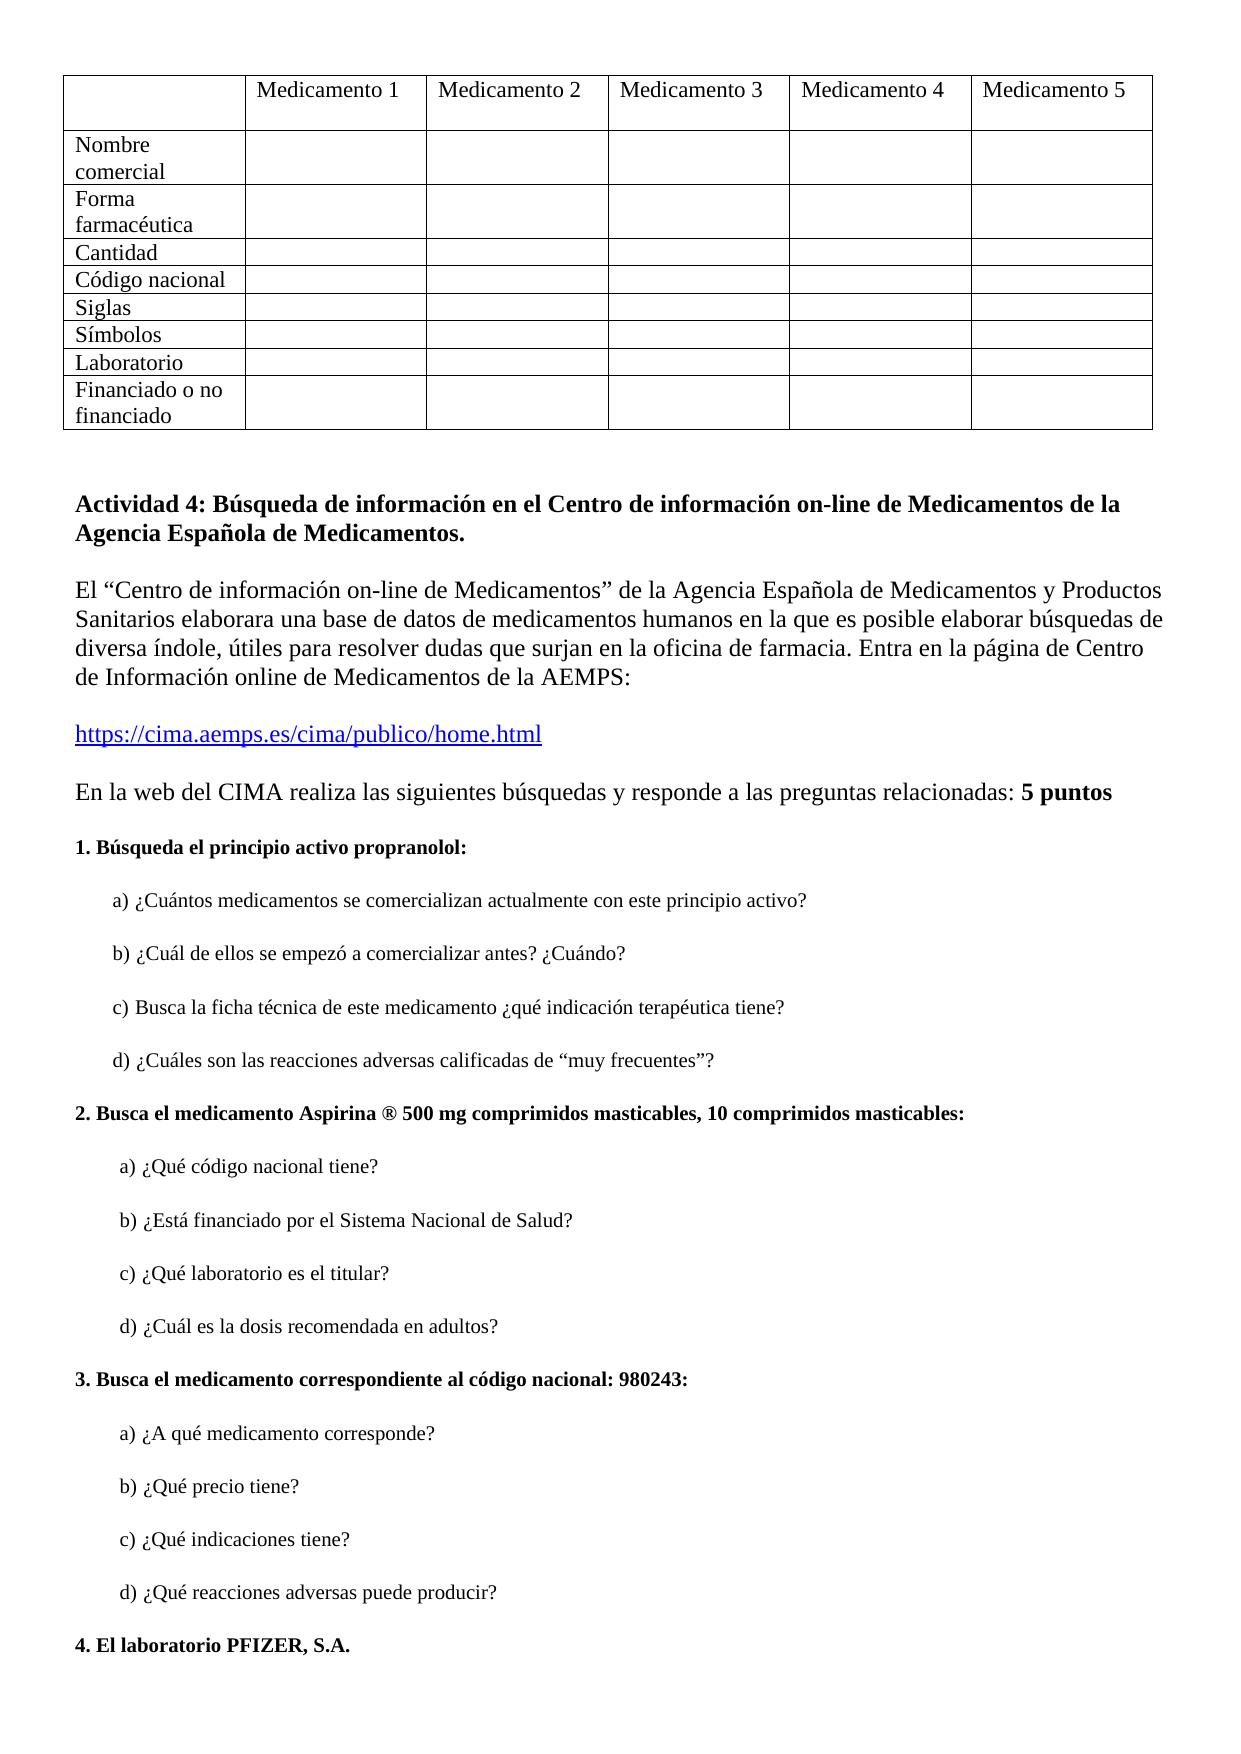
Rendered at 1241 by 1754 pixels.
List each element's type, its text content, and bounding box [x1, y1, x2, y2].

table_cell Forma farmacéutica [64, 185, 245, 238]
text a) ¿Qué código nacional tiene? [119, 1154, 1165, 1178]
table_cell [246, 266, 426, 293]
table_cell [790, 349, 971, 375]
table_cell [427, 376, 608, 429]
table_cell [246, 185, 426, 238]
table_cell [790, 266, 971, 293]
table_header Medicamento 2 [427, 76, 608, 130]
table_cell [790, 239, 971, 265]
table_header Medicamento 4 [790, 76, 971, 130]
table_cell [790, 321, 971, 347]
text https://cima.aemps.es/cima/publico/home.html [75, 719, 1165, 748]
table_cell [972, 185, 1152, 238]
table_cell Nombre comercial [64, 131, 245, 184]
table_cell [246, 239, 426, 265]
table_cell [427, 131, 608, 184]
table_cell [246, 349, 426, 375]
text d) ¿Qué reacciones adversas puede producir? [119, 1580, 1165, 1604]
table_cell Código nacional [64, 266, 245, 293]
table_header Medicamento 3 [609, 76, 789, 130]
text d) ¿Cuáles son las reacciones adversas calificadas de “muy frecuentes”? [112, 1048, 1165, 1072]
text b) ¿Qué precio tiene? [119, 1474, 1165, 1498]
table_cell [427, 185, 608, 238]
table_cell [790, 131, 971, 184]
table_cell [427, 321, 608, 347]
text 1. Búsqueda el principio activo propranolol: [75, 835, 1165, 859]
table_header Medicamento 5 [972, 76, 1152, 130]
table_cell [609, 266, 789, 293]
table_cell [972, 349, 1152, 375]
table_cell [972, 376, 1152, 429]
table_cell [609, 349, 789, 375]
table_cell [427, 294, 608, 320]
text En la web del CIMA realiza las siguientes búsquedas y responde a las preguntas relacionadas: 5 puntos [75, 777, 1165, 806]
table_cell Símbolos [64, 321, 245, 347]
text c) Busca la ficha técnica de este medicamento ¿qué indicación terapéutica tiene? [112, 994, 1165, 1019]
text 2. Busca el medicamento Aspirina ® 500 mg comprimidos masticables, 10 comprimidos masticables: [75, 1101, 1165, 1125]
table_cell [609, 131, 789, 184]
table_cell [427, 239, 608, 265]
text a) ¿A qué medicamento corresponde? [119, 1420, 1165, 1444]
table_cell [972, 131, 1152, 184]
table_cell [609, 376, 789, 429]
table_cell [246, 131, 426, 184]
table_cell [246, 294, 426, 320]
table_cell [246, 376, 426, 429]
table_cell [609, 294, 789, 320]
table_cell Financiado o no financiado [64, 376, 245, 429]
text 3. Busca el medicamento correspondiente al código nacional: 980243: [75, 1367, 1165, 1391]
table_cell Siglas [64, 294, 245, 320]
table_cell [972, 239, 1152, 265]
table_cell [609, 239, 789, 265]
table_cell [427, 349, 608, 375]
table_cell [972, 321, 1152, 347]
table_cell [972, 266, 1152, 293]
text 4. El laboratorio PFIZER, S.A. [75, 1633, 1165, 1657]
table_cell [790, 376, 971, 429]
text d) ¿Cuál es la dosis recomendada en adultos? [119, 1314, 1165, 1338]
table_header Medicamento 1 [246, 76, 426, 130]
table_cell [609, 185, 789, 238]
table_cell [790, 294, 971, 320]
text c) ¿Qué indicaciones tiene? [119, 1527, 1165, 1551]
text c) ¿Qué laboratorio es el titular? [119, 1261, 1165, 1285]
text Actividad 4: Búsqueda de información en el Centro de información on-line de Medicamentos de la Agencia Española de Medicamentos. El “Centro de información on-line de Medicamentos” de la Agencia Española de Medicamentos y Productos Sanitarios elaborara una base de datos de medicamentos humanos en la que es posible elaborar búsquedas de diversa índole, útiles para resolver dudas que surjan en la oficina de farmacia. Entra en la página de Centro de Información online de Medicamentos de la AEMPS: [75, 489, 1165, 690]
text a) ¿Cuántos medicamentos se comercializan actualmente con este principio activo? [112, 888, 1165, 912]
table_cell [246, 321, 426, 347]
table_header [64, 76, 245, 130]
table_cell Cantidad [64, 239, 245, 265]
table_cell [609, 321, 789, 347]
text b) ¿Cuál de ellos se empezó a comercializar antes? ¿Cuándo? [112, 941, 1165, 965]
table_cell [790, 185, 971, 238]
table_cell [427, 266, 608, 293]
text b) ¿Está financiado por el Sistema Nacional de Salud? [119, 1207, 1165, 1232]
table_cell Laboratorio [64, 349, 245, 375]
table_cell [972, 294, 1152, 320]
